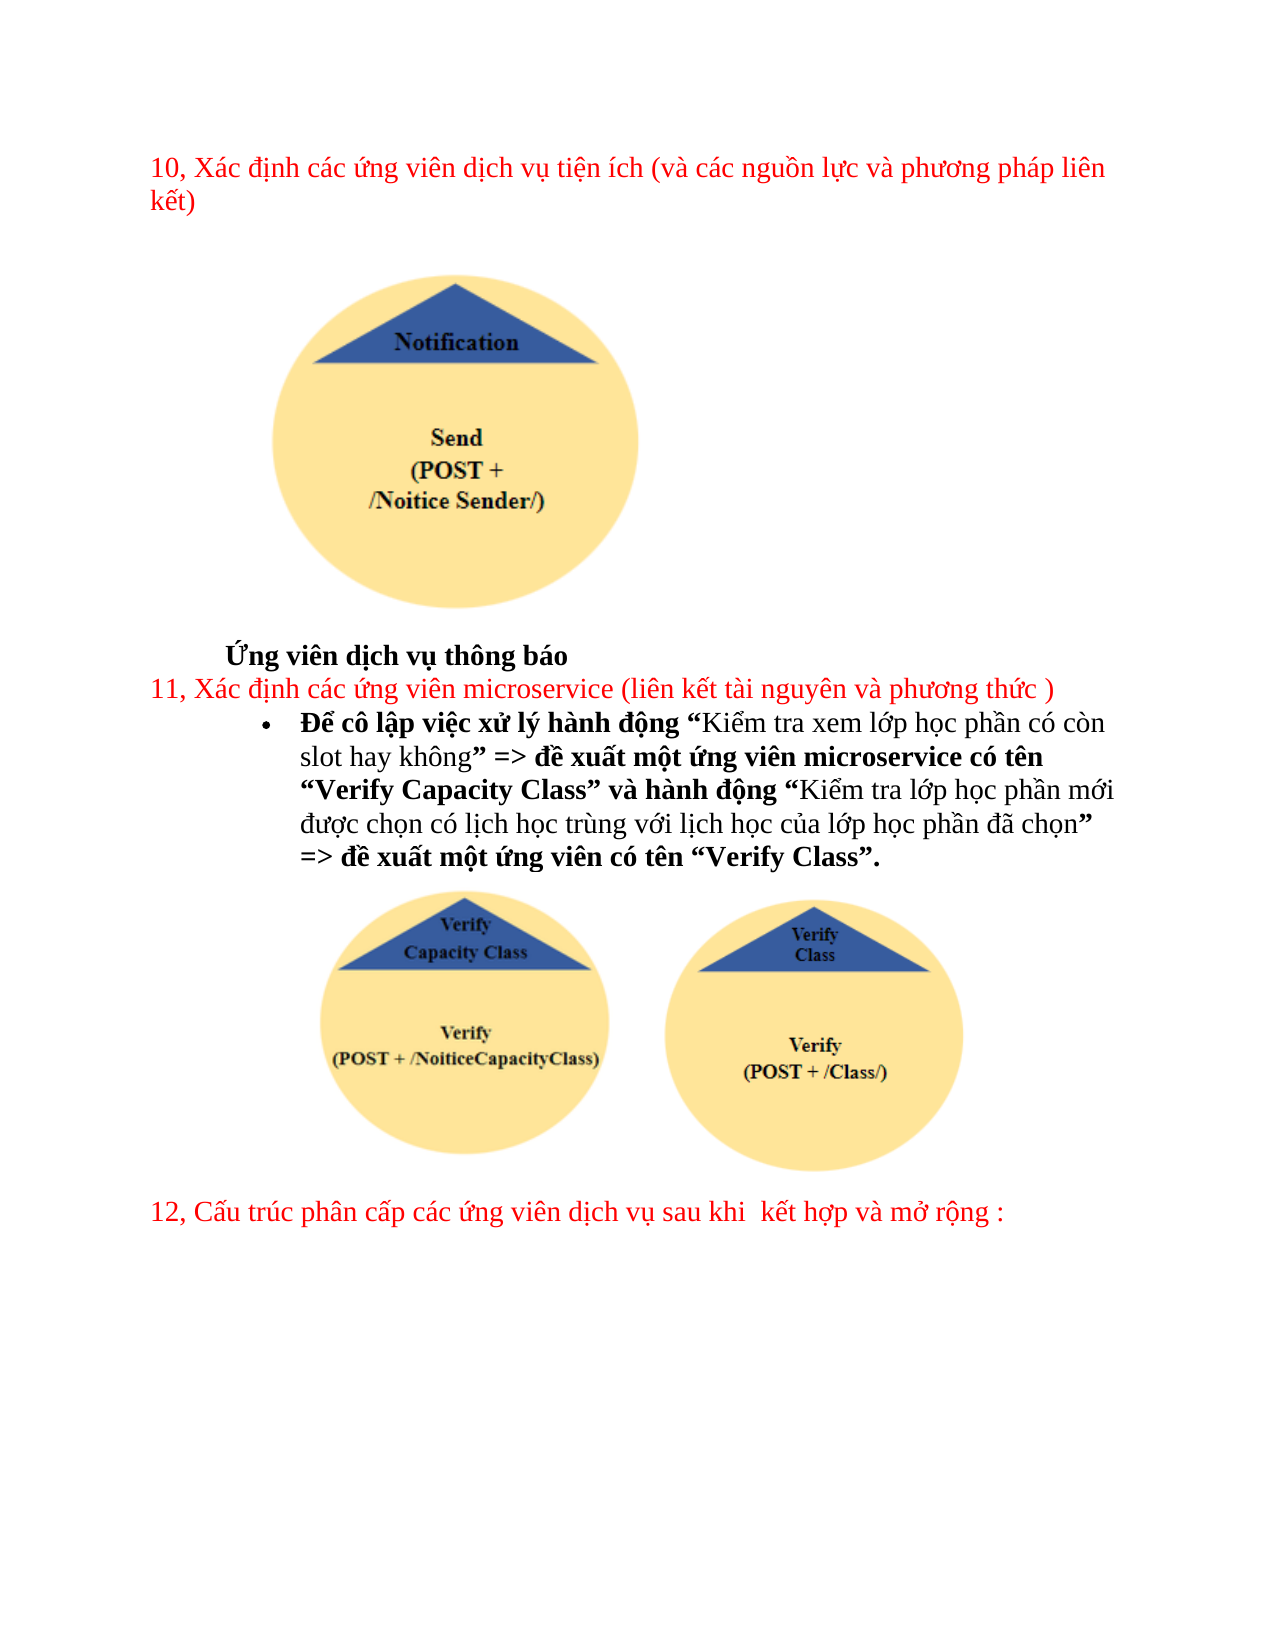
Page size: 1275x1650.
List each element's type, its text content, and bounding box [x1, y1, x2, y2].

picture [644, 887, 990, 1195]
text 11, Xác định các ứng viên microservice (liên kết tài nguyên và phương thức ) [150, 672, 1125, 705]
picture [300, 872, 638, 1195]
text Ứng viên dịch vụ thông báo [150, 638, 1125, 672]
list Để cô lập việc xử lý hành động “Kiểm tra xem lớp học phần có còn slot hay không” => đề xuất một ứng viên microservice có tên “Verify Capacity Class” và hành động “Kiểm tra lớp học phần mới được chọn có lịch học trùng với lịch học của lớp học phần đã chọn” => đề xuất một ứng viên có tên “Verify Class”. [262, 705, 1125, 873]
picture [225, 250, 687, 639]
text 12, Cấu trúc phân cấp các ứng viên dịch vụ sau khi kết hợp và mở rộng : [150, 1194, 1125, 1228]
text 10, Xác định các ứng viên dịch vụ tiện ích (và các nguồn lực và phương pháp liên kết) [150, 150, 1125, 217]
